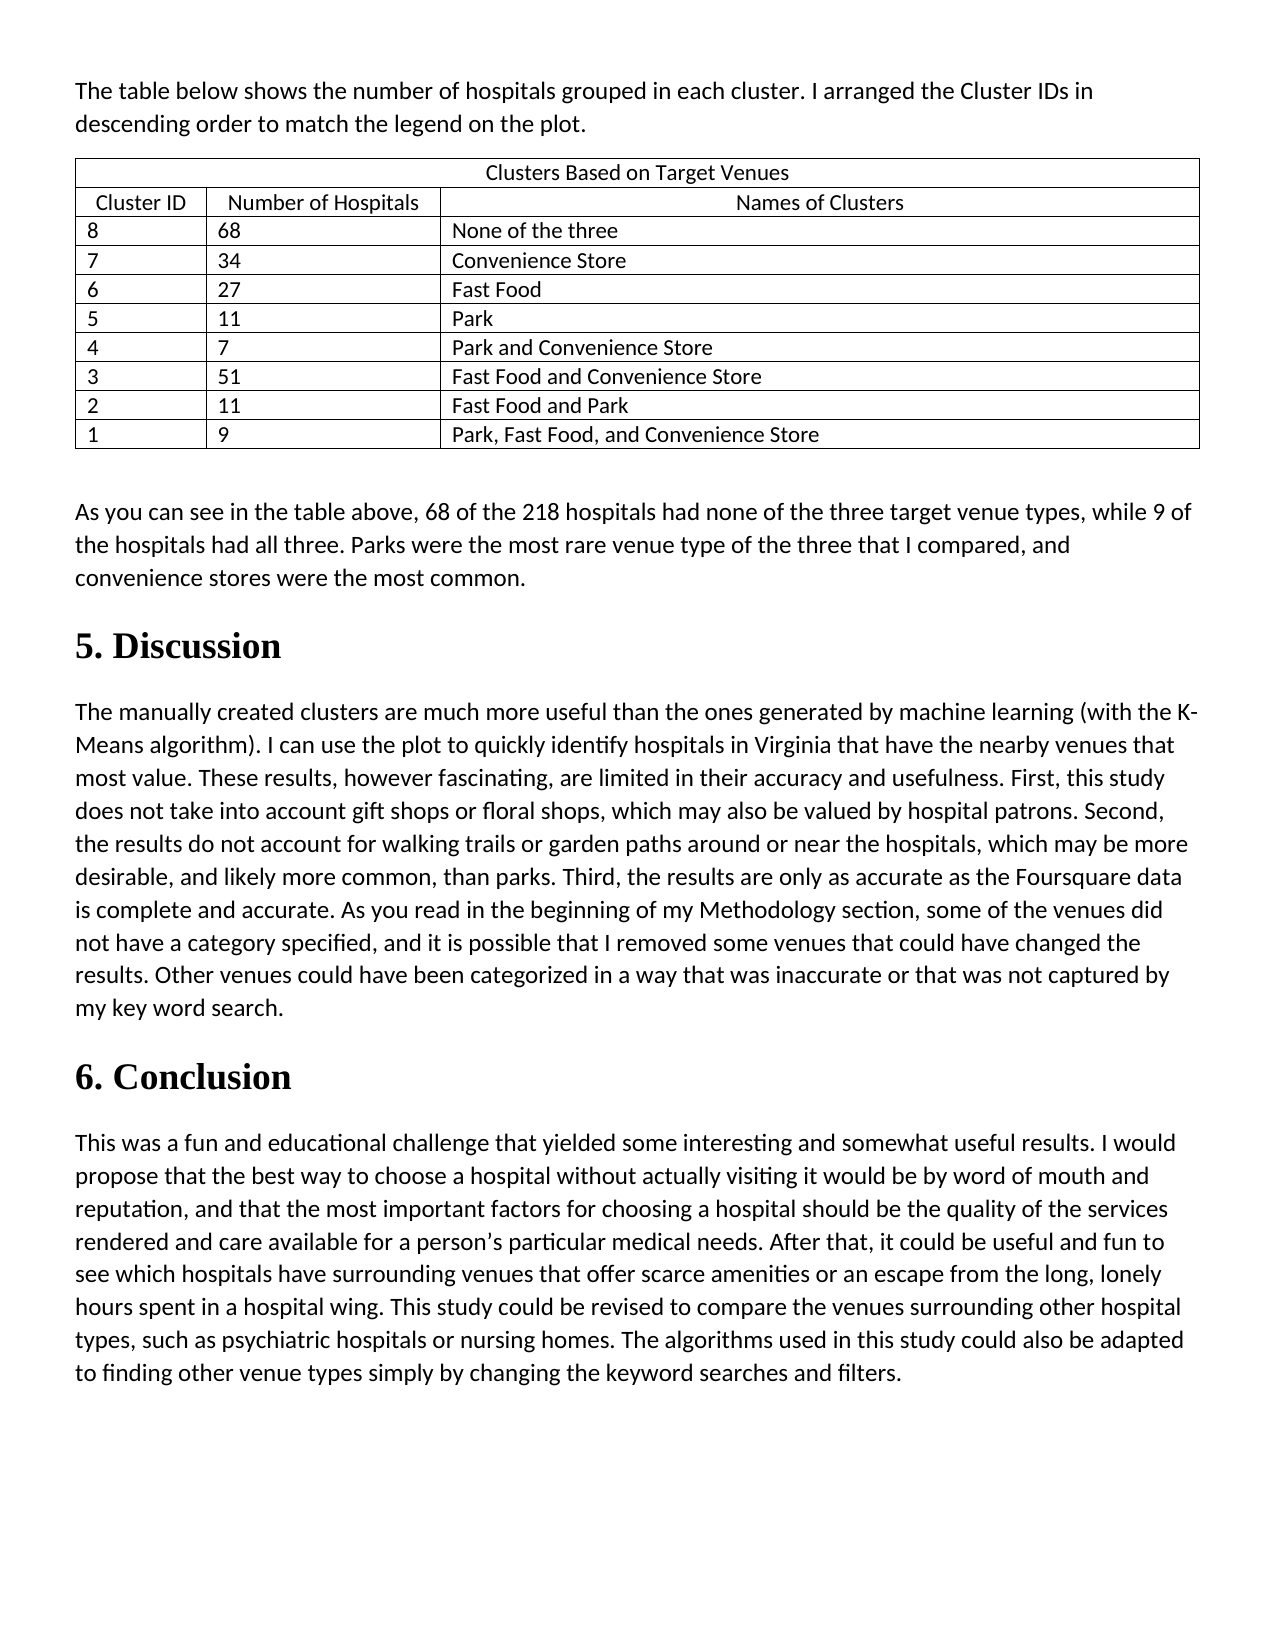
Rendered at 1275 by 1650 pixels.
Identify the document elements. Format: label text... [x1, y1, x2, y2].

table_cell Park [441, 304, 1199, 332]
table_cell Fast Food and Convenience Store [441, 362, 1199, 390]
table_cell 5 [76, 304, 206, 332]
table_cell 34 [207, 246, 440, 274]
table_cell 51 [207, 362, 440, 390]
table_cell 27 [207, 275, 440, 303]
table_cell 8 [76, 217, 206, 245]
subtitle 5. Discussion [75, 624, 1200, 667]
table_cell 11 [207, 391, 440, 419]
table_cell 11 [207, 304, 440, 332]
table_cell None of the three [441, 217, 1199, 245]
table_cell 3 [76, 362, 206, 390]
table_cell Convenience Store [441, 246, 1199, 274]
table_cell Park, Fast Food, and Convenience Store [441, 420, 1199, 448]
table_cell 9 [207, 420, 440, 448]
table_cell Number of Hospitals [207, 188, 440, 216]
text The manually created clusters are much more useful than the ones generated by machine learning (with the K-Means algorithm). I can use the plot to quickly identify hospitals in Virginia that have the nearby venues that most value. These results, however fascinating, are limited in their accuracy and usefulness. First, this study does not take into account gift shops or floral shops, which may also be valued by hospital patrons. Second, the results do not account for walking trails or garden paths around or near the hospitals, which may be more desirable, and likely more common, than parks. Third, the results are only as accurate as the Foursquare data is complete and accurate. As you read in the beginning of my Methodology section, some of the venues did not have a category specified, and it is possible that I removed some venues that could have changed the results. Other venues could have been categorized in a way that was inaccurate or that was not captured by my key word search. [75, 696, 1200, 1023]
text As you can see in the table above, 68 of the 218 hospitals had none of the three target venue types, while 9 of the hospitals had all three. Parks were the most rare venue type of the three that I compared, and convenience stores were the most common. [75, 496, 1200, 592]
text This was a fun and educational challenge that yielded some interesting and somewhat useful results. I would propose that the best way to choose a hospital without actually visiting it would be by word of mouth and reputation, and that the most important factors for choosing a hospital should be the quality of the services rendered and care available for a person’s particular medical needs. After that, it could be useful and fun to see which hospitals have surrounding venues that offer scarce amenities or an escape from the long, lonely hours spent in a hospital wing. This study could be revised to compare the venues surrounding other hospital types, such as psychiatric hospitals or nursing homes. The algorithms used in this study could also be adapted to finding other venue types simply by changing the keyword searches and filters. [75, 1127, 1200, 1388]
table_cell Names of Clusters [441, 188, 1199, 216]
table_cell Cluster ID [76, 188, 206, 216]
table_cell 7 [76, 246, 206, 274]
table_cell Park and Convenience Store [441, 333, 1199, 361]
table_cell Fast Food [441, 275, 1199, 303]
table_cell 1 [76, 420, 206, 448]
text The table below shows the number of hospitals grouped in each cluster. I arranged the Cluster IDs in descending order to match the legend on the plot. [75, 75, 1200, 138]
table_cell 2 [76, 391, 206, 419]
table_cell 4 [76, 333, 206, 361]
subtitle 6. Conclusion [75, 1054, 1200, 1098]
table_cell 68 [207, 217, 440, 245]
table_cell 7 [207, 333, 440, 361]
table_cell Fast Food and Park [441, 391, 1199, 419]
table_header Clusters Based on Target Venues [76, 159, 1199, 187]
table_cell 6 [76, 275, 206, 303]
